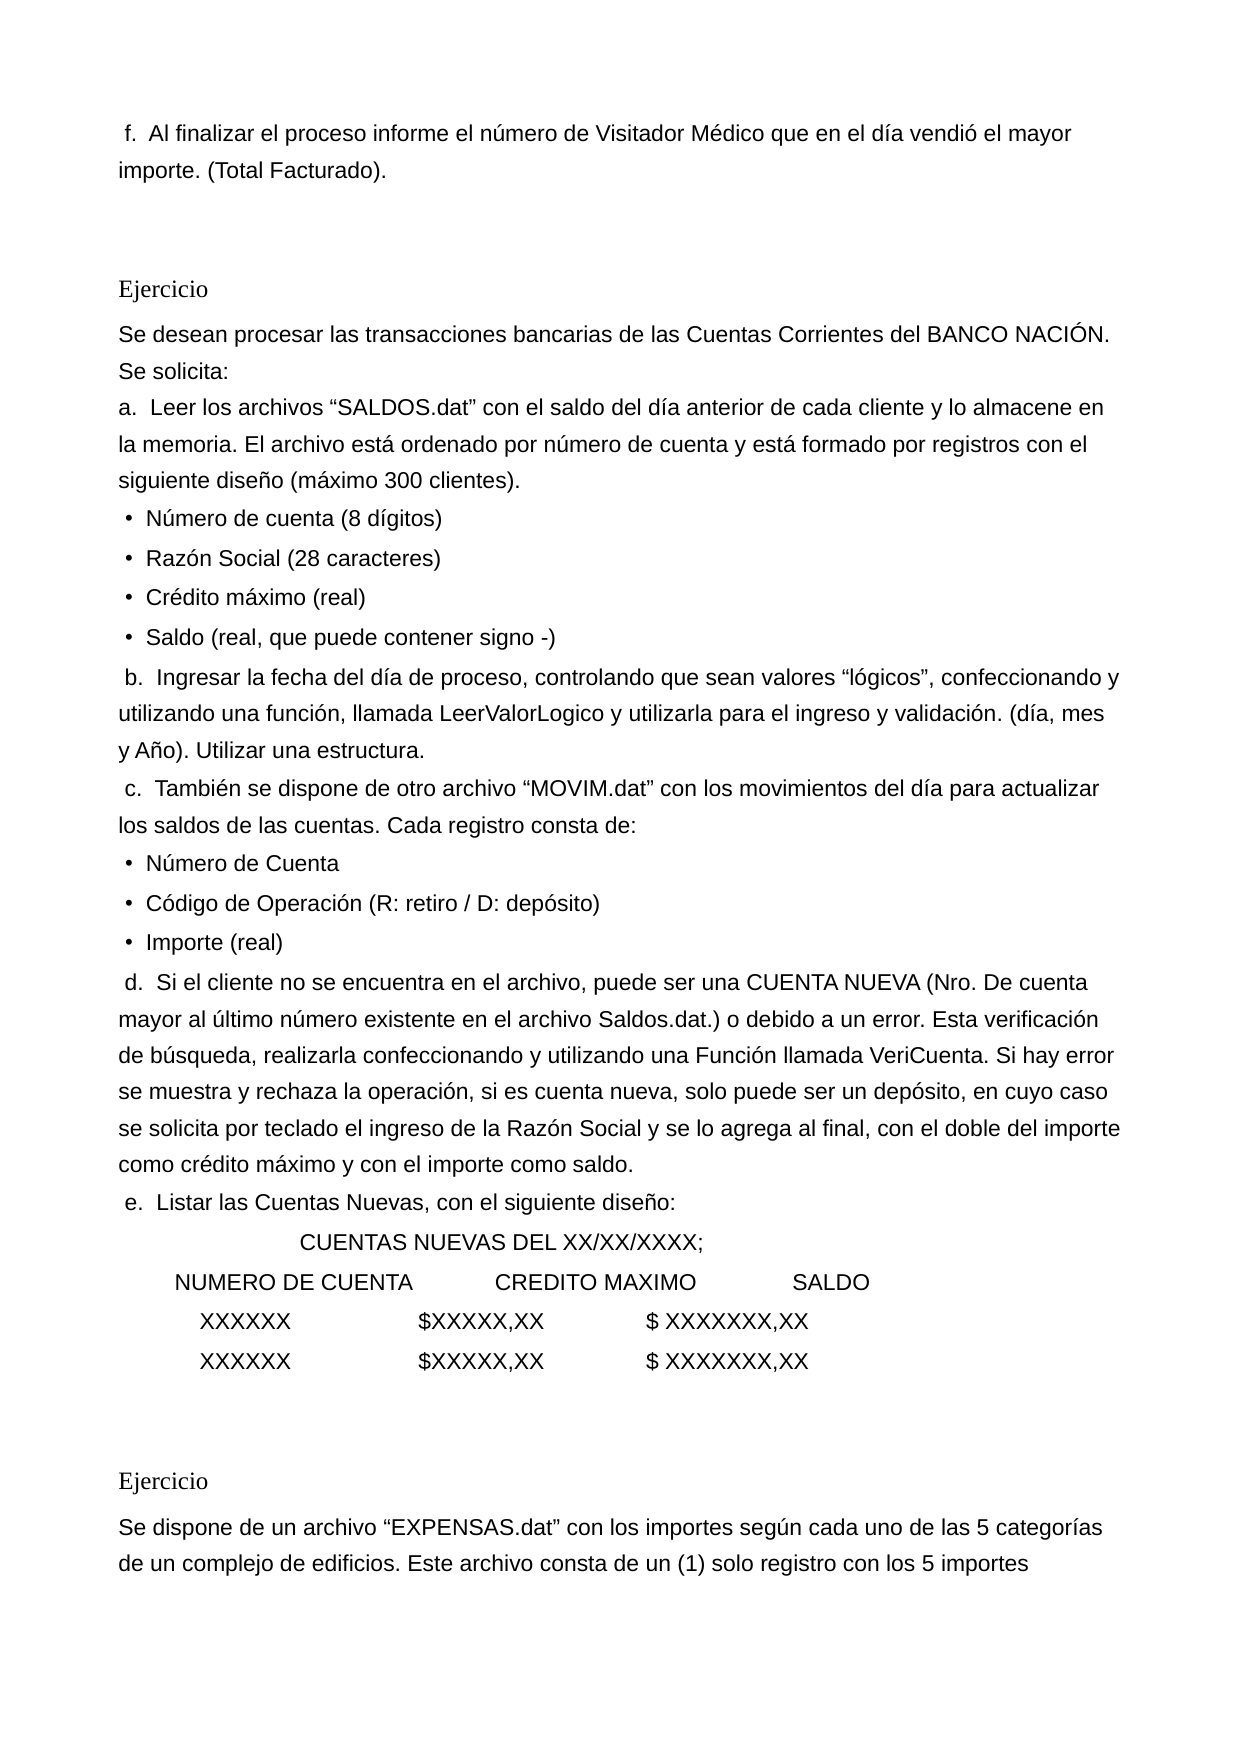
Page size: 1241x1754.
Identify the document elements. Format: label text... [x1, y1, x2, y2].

text b. Ingresar la fecha del día de proceso, controlando que sean valores “lógicos”, confeccionando y utilizando una función, llamada LeerValorLogico y utilizarla para el ingreso y validación. (día, mes y Año). Utilizar una estructura. [118, 662, 1122, 763]
text CUENTAS NUEVAS DEL XX/XX/XXXX; [118, 1227, 1122, 1256]
text e. Listar las Cuentas Nuevas, con el siguiente diseño: [118, 1187, 1122, 1216]
text XXXXXX $XXXXX,XX $ XXXXXXX,XX [118, 1346, 1122, 1374]
text • Crédito máximo (real) [118, 582, 1122, 611]
text XXXXXX $XXXXX,XX $ XXXXXXX,XX [118, 1306, 1122, 1335]
text • Importe (real) [118, 927, 1122, 956]
text c. También se dispone de otro archivo “MOVIM.dat” con los movimientos del día para actualizar los saldos de las cuentas. Cada registro consta de: [118, 773, 1122, 838]
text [118, 1513, 1122, 1576]
text NUMERO DE CUENTA CREDITO MAXIMO SALDO [118, 1267, 1122, 1295]
text d. Si el cliente no se encuentra en el archivo, puede ser una CUENTA NUEVA (Nro. De cuenta mayor al último número existente en el archivo Saldos.dat.) o debido a un error. Esta verificación de búsqueda, realizarla confeccionando y utilizando una Función llamada VeriCuenta. Si hay error se muestra y rechaza la operación, si es cuenta nueva, solo puede ser un depósito, en cuyo caso se solicita por teclado el ingreso de la Razón Social y se lo agrega al final, con el doble del importe como crédito máximo y con el importe como saldo. [118, 967, 1122, 1177]
text • Número de Cuenta [118, 848, 1122, 877]
text Se desean procesar las transacciones bancarias de las Cuentas Corrientes del BANCO NACIÓN. Se solicita: [118, 321, 1122, 384]
text • Razón Social (28 caracteres) [118, 543, 1122, 572]
text • Código de Operación (R: retiro / D: depósito) [118, 888, 1122, 916]
text • Número de cuenta (8 dígitos) [118, 503, 1122, 532]
text f. Al finalizar el proceso informe el número de Visitador Médico que en el día vendió el mayor importe. (Total Facturado). [118, 118, 1122, 183]
text a. Leer los archivos “SALDOS.dat” con el saldo del día anterior de cada cliente y lo almacene en la memoria. El archivo está ordenado por número de cuenta y está formado por registros con el siguiente diseño (máximo 300 clientes). [118, 394, 1122, 493]
text Ejercicio [118, 1466, 1122, 1495]
text • Saldo (real, que puede contener signo -) [118, 622, 1122, 651]
text Ejercicio [118, 274, 1122, 303]
